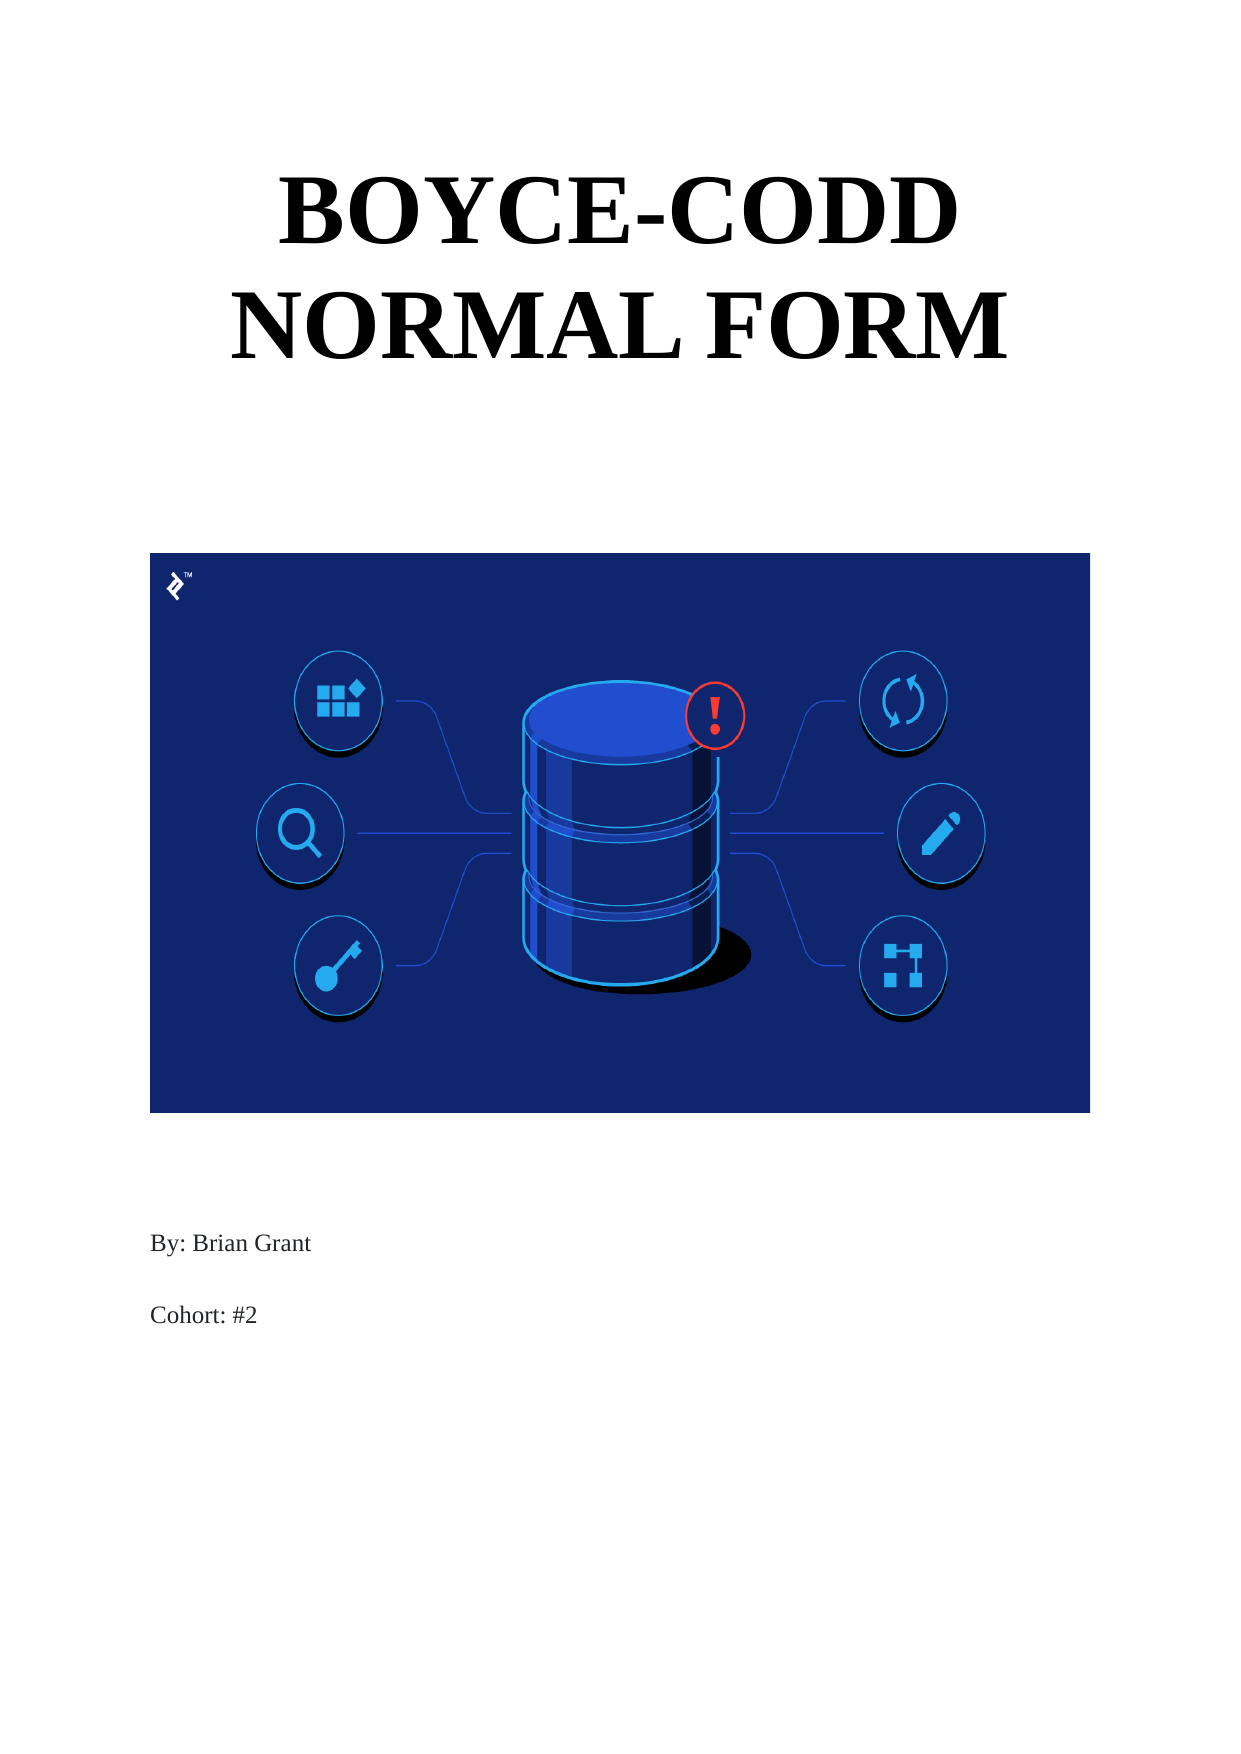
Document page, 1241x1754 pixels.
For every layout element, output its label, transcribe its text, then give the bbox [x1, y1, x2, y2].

text Cohort: #2 [150, 1300, 1090, 1329]
text By: Brian Grant [150, 1228, 1090, 1256]
subtitle BOYCE-CODD NORMAL FORM [150, 150, 1090, 380]
picture [150, 553, 1091, 1113]
